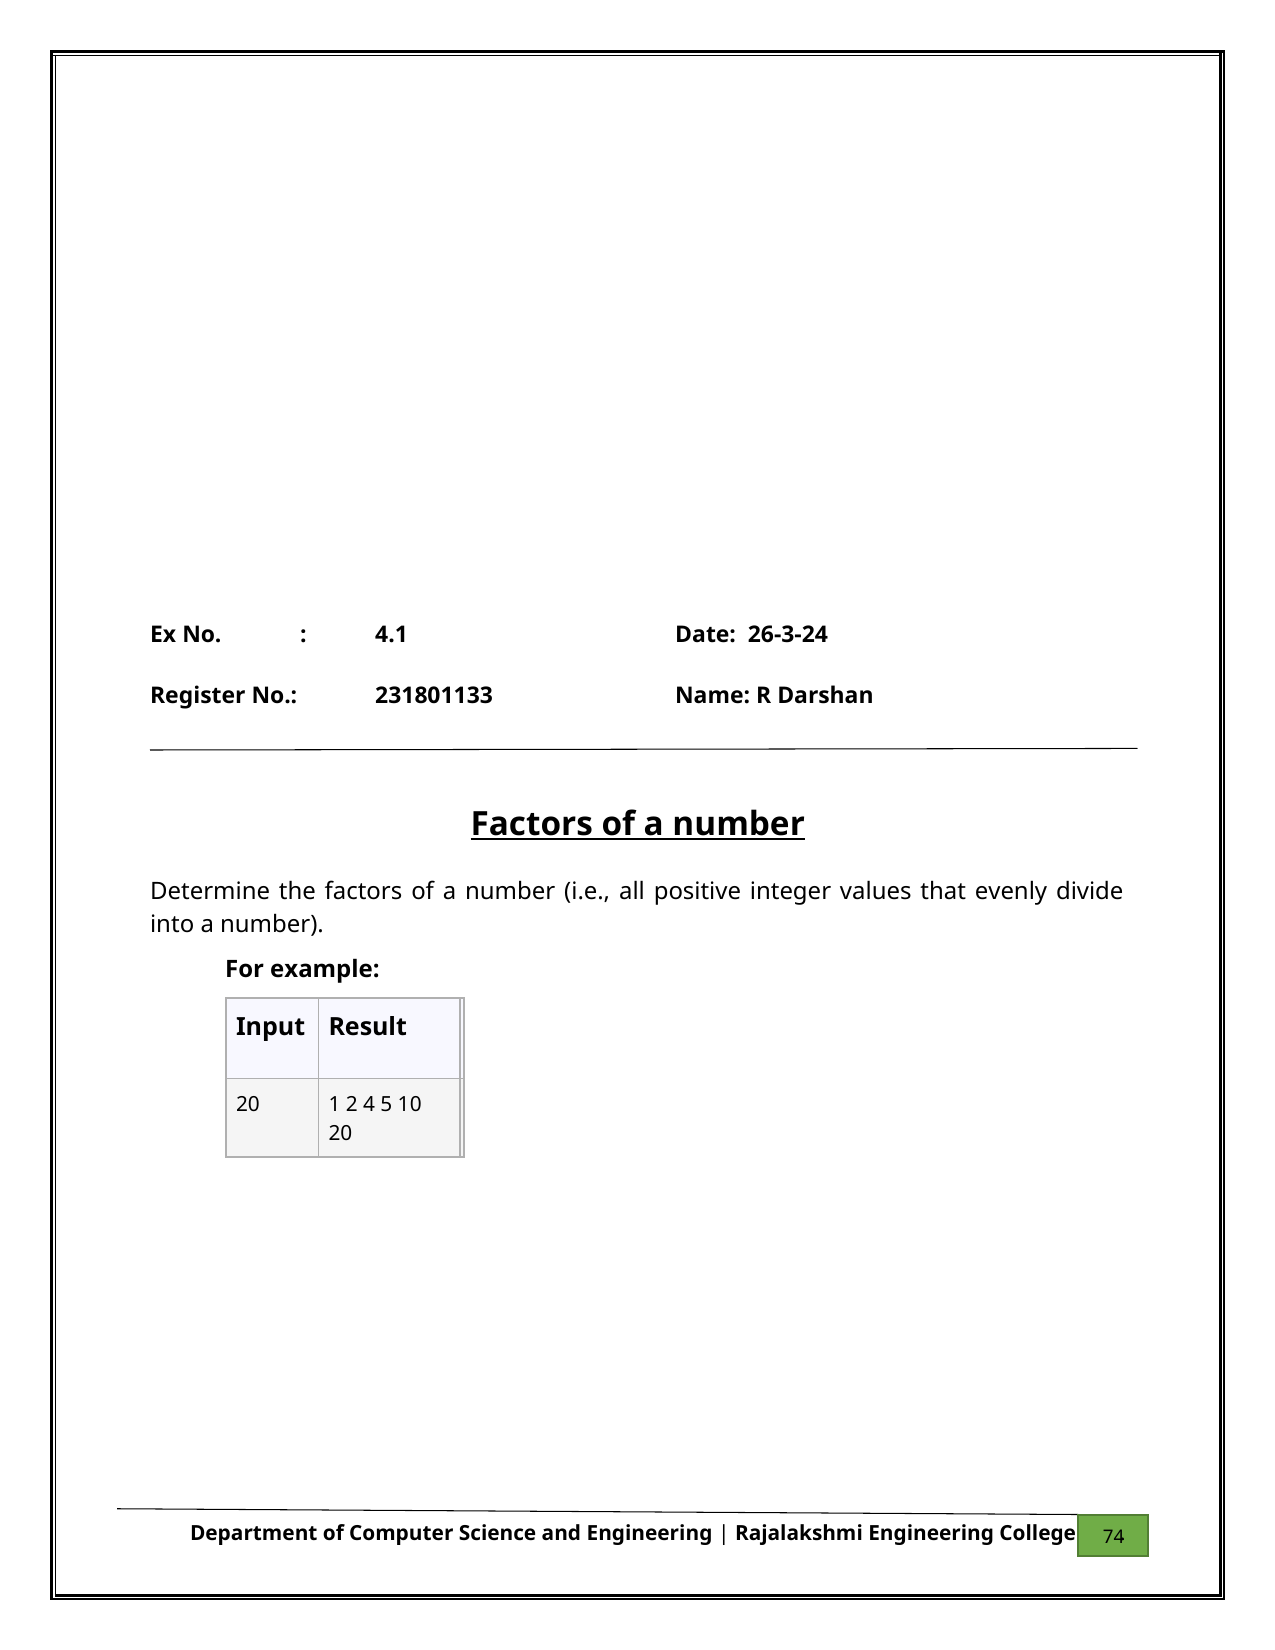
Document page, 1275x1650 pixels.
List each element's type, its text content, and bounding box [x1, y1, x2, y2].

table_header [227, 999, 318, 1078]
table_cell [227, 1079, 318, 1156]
text For example: [225, 952, 1125, 984]
text Determine the factors of a number (i.e., all positive integer values that evenly divide into a number). [150, 874, 1125, 939]
text Ex No. : 4.1 Date: 26-3-24 [150, 618, 1125, 649]
text Factors of a number [150, 799, 1125, 845]
text Register No.: 231801133 Name: R Darshan [150, 679, 1125, 710]
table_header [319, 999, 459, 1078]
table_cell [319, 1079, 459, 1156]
